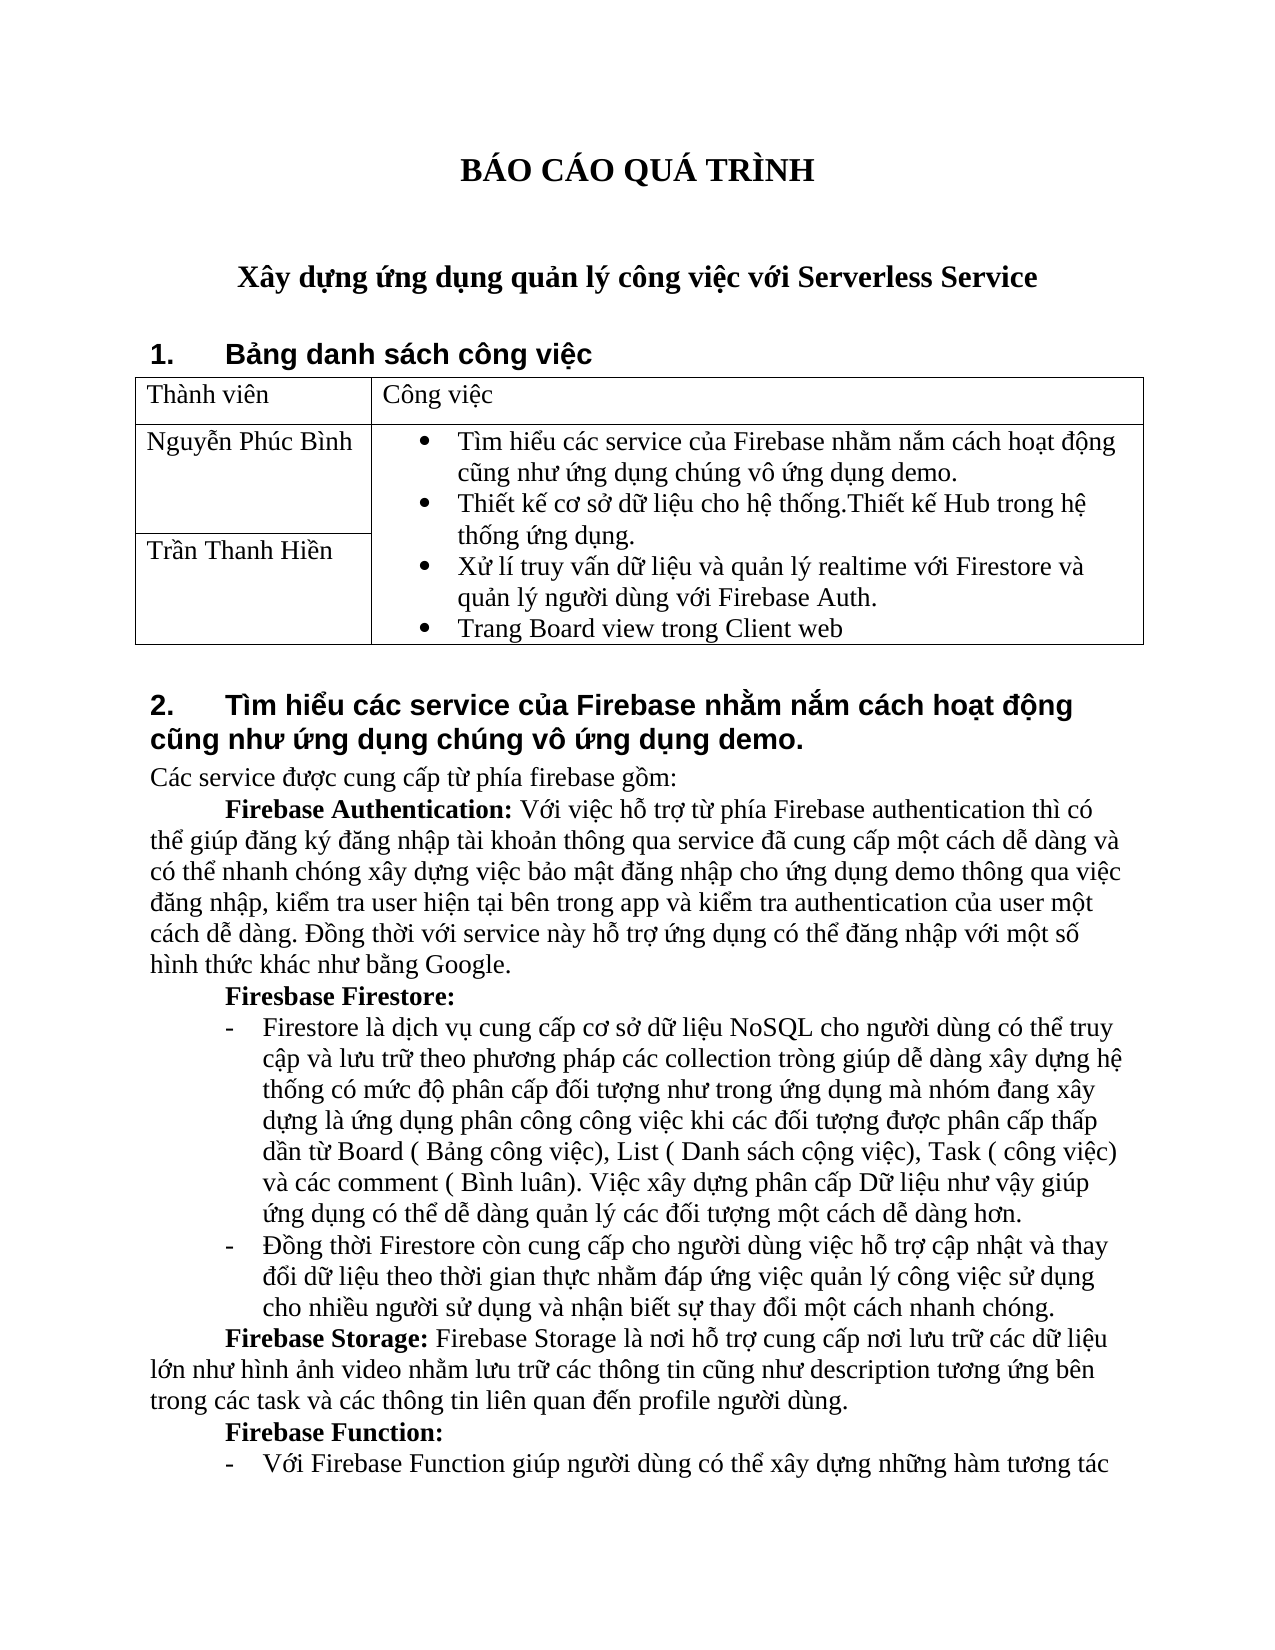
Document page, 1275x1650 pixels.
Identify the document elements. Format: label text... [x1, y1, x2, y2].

text Các service được cung cấp từ phía firebase gồm: [150, 762, 1125, 793]
list Đồng thời Firestore còn cung cấp cho người dùng việc hỗ trợ cập nhật và thay đổi dữ liệu theo thời gian thực nhằm đáp ứng việc quản lý công việc sử dụng cho nhiều người sử dụng và nhận biết sự thay đổi một cách nhanh chóng. [225, 1229, 1125, 1322]
text Xây dựng ứng dụng quản lý công việc với Serverless Service [150, 258, 1125, 294]
table_header Công việc [372, 378, 1143, 424]
subtitle Bảng danh sách công việc [150, 337, 1125, 371]
table_cell Trần Thanh Hiền [136, 534, 371, 643]
text Firebase Authentication: Với việc hỗ trợ từ phía Firebase authentication thì có thể giúp đăng ký đăng nhập tài khoản thông qua service đã cung cấp một cách dễ dàng và có thể nhanh chóng xây dựng việc bảo mật đăng nhập cho ứng dụng demo thông qua việc đăng nhập, kiểm tra user hiện tại bên trong app và kiểm tra authentication của user một cách dễ dàng. Đồng thời với service này hỗ trợ ứng dụng có thể đăng nhập với một số hình thức khác như bằng Google. [150, 793, 1125, 979]
text Firesbase Firestore: [150, 979, 1125, 1011]
subtitle Tìm hiểu các service của Firebase nhằm nắm cách hoạt động cũng như ứng dụng chúng vô ứng dụng demo. [150, 688, 1125, 755]
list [225, 1447, 1125, 1478]
table_header Thành viên [136, 378, 371, 424]
table_cell Tìm hiểu các service của Firebase nhằm nắm cách hoạt động cũng như ứng dụng chúng vô ứng dụng demo. Thiết kế cơ sở dữ liệu cho hệ thống.Thiết kế Hub trong hệ thống ứng dụng. Xử lí truy vấn dữ liệu và quản lý realtime với Firestore và quản lý người dùng với Firebase Auth. Trang Board view trong Client web [372, 425, 1143, 643]
text Firebase Storage: Firebase Storage là nơi hỗ trợ cung cấp nơi lưu trữ các dữ liệu lớn như hình ảnh video nhằm lưu trữ các thông tin cũng như description tương ứng bên trong các task và các thông tin liên quan đến profile người dùng. [150, 1322, 1125, 1416]
table_cell Nguyễn Phúc Bình [136, 425, 371, 533]
text BÁO CÁO QUÁ TRÌNH [150, 150, 1125, 188]
list Firestore là dịch vụ cung cấp cơ sở dữ liệu NoSQL cho người dùng có thể truy cập và lưu trữ theo phương pháp các collection tròng giúp dễ dàng xây dựng hệ thống có mức độ phân cấp đối tượng như trong ứng dụng mà nhóm đang xây dựng là ứng dụng phân công công việc khi các đối tượng được phân cấp thấp dần từ Board ( Bảng công việc), List ( Danh sách cộng việc), Task ( công việc) và các comment ( Bình luân). Việc xây dựng phân cấp Dữ liệu như vậy giúp ứng dụng có thể dễ dàng quản lý các đối tượng một cách dễ dàng hơn. [225, 1011, 1125, 1229]
text Firebase Function: [150, 1416, 1125, 1447]
